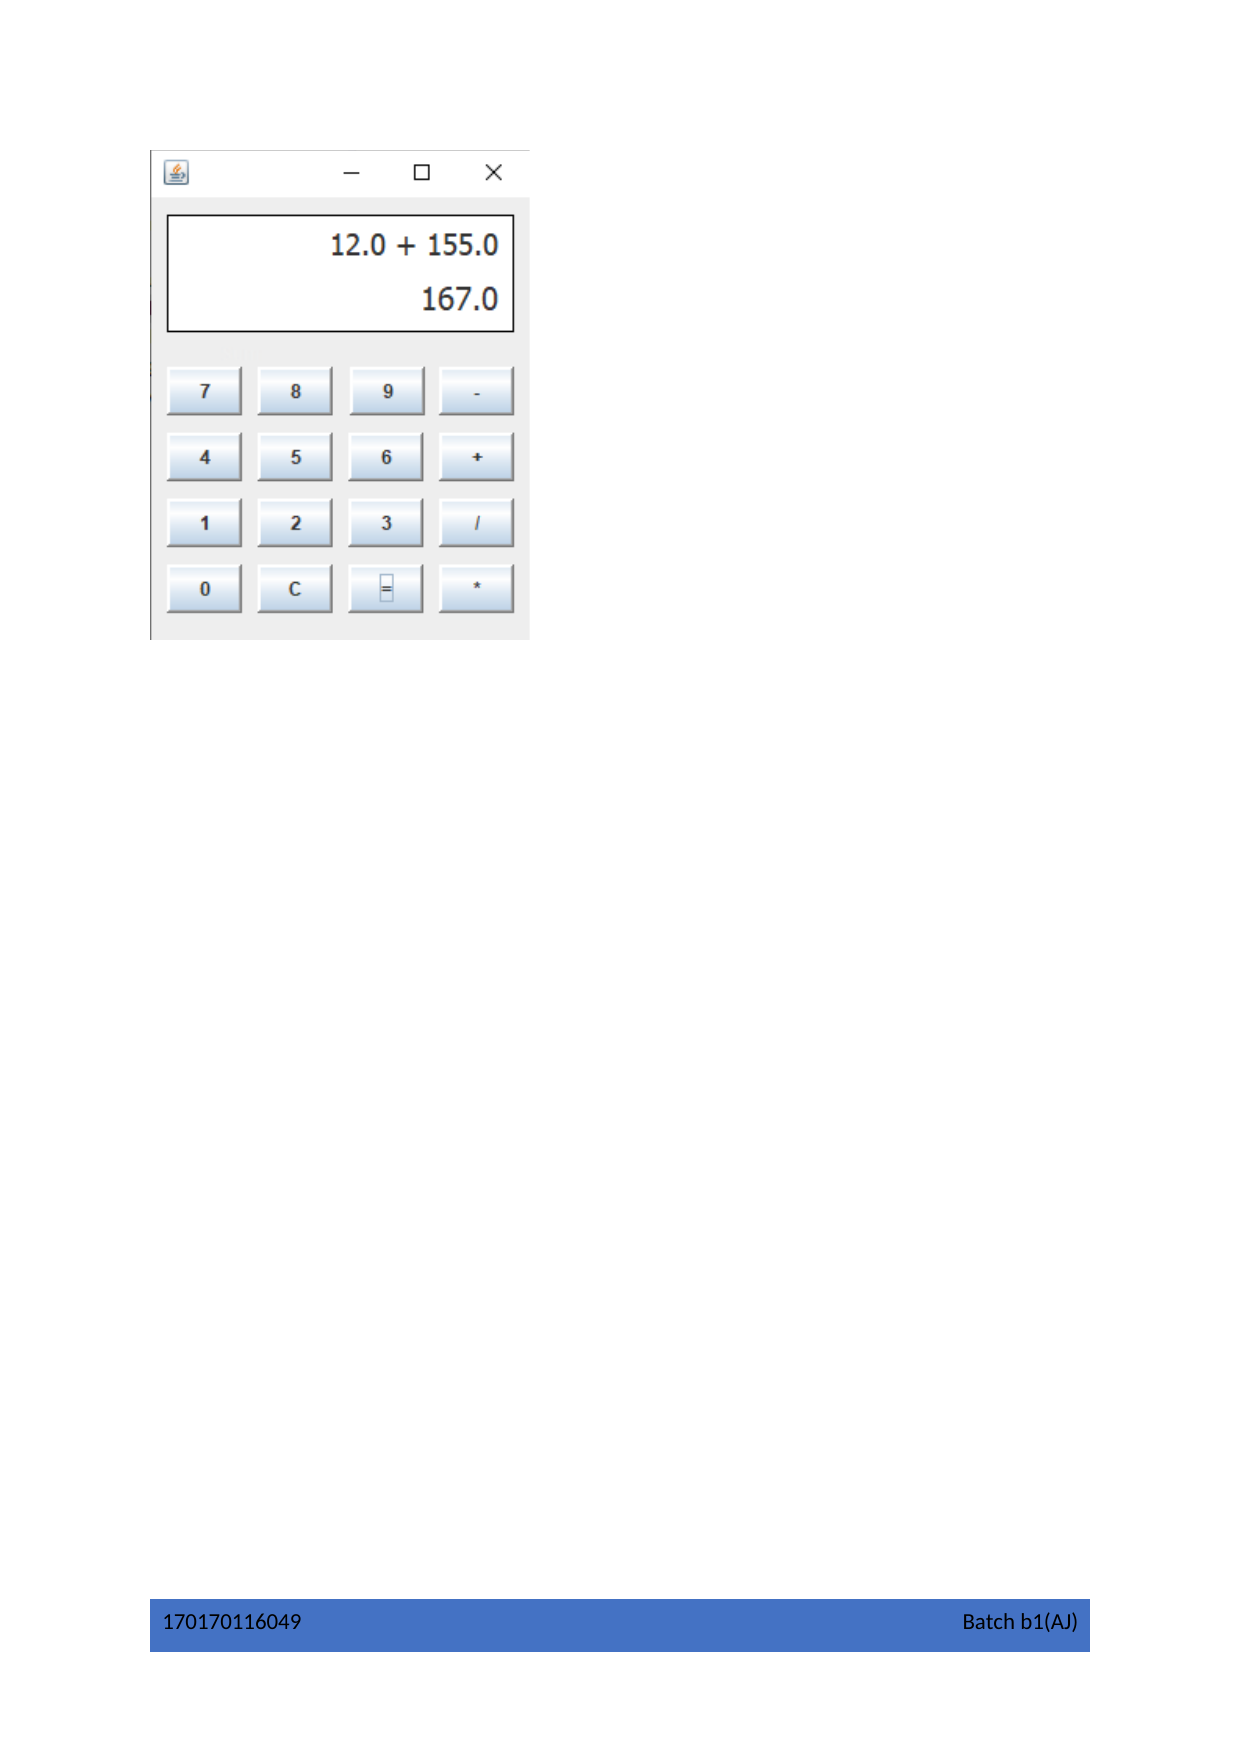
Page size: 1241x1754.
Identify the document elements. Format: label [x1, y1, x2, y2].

picture [150, 150, 530, 640]
